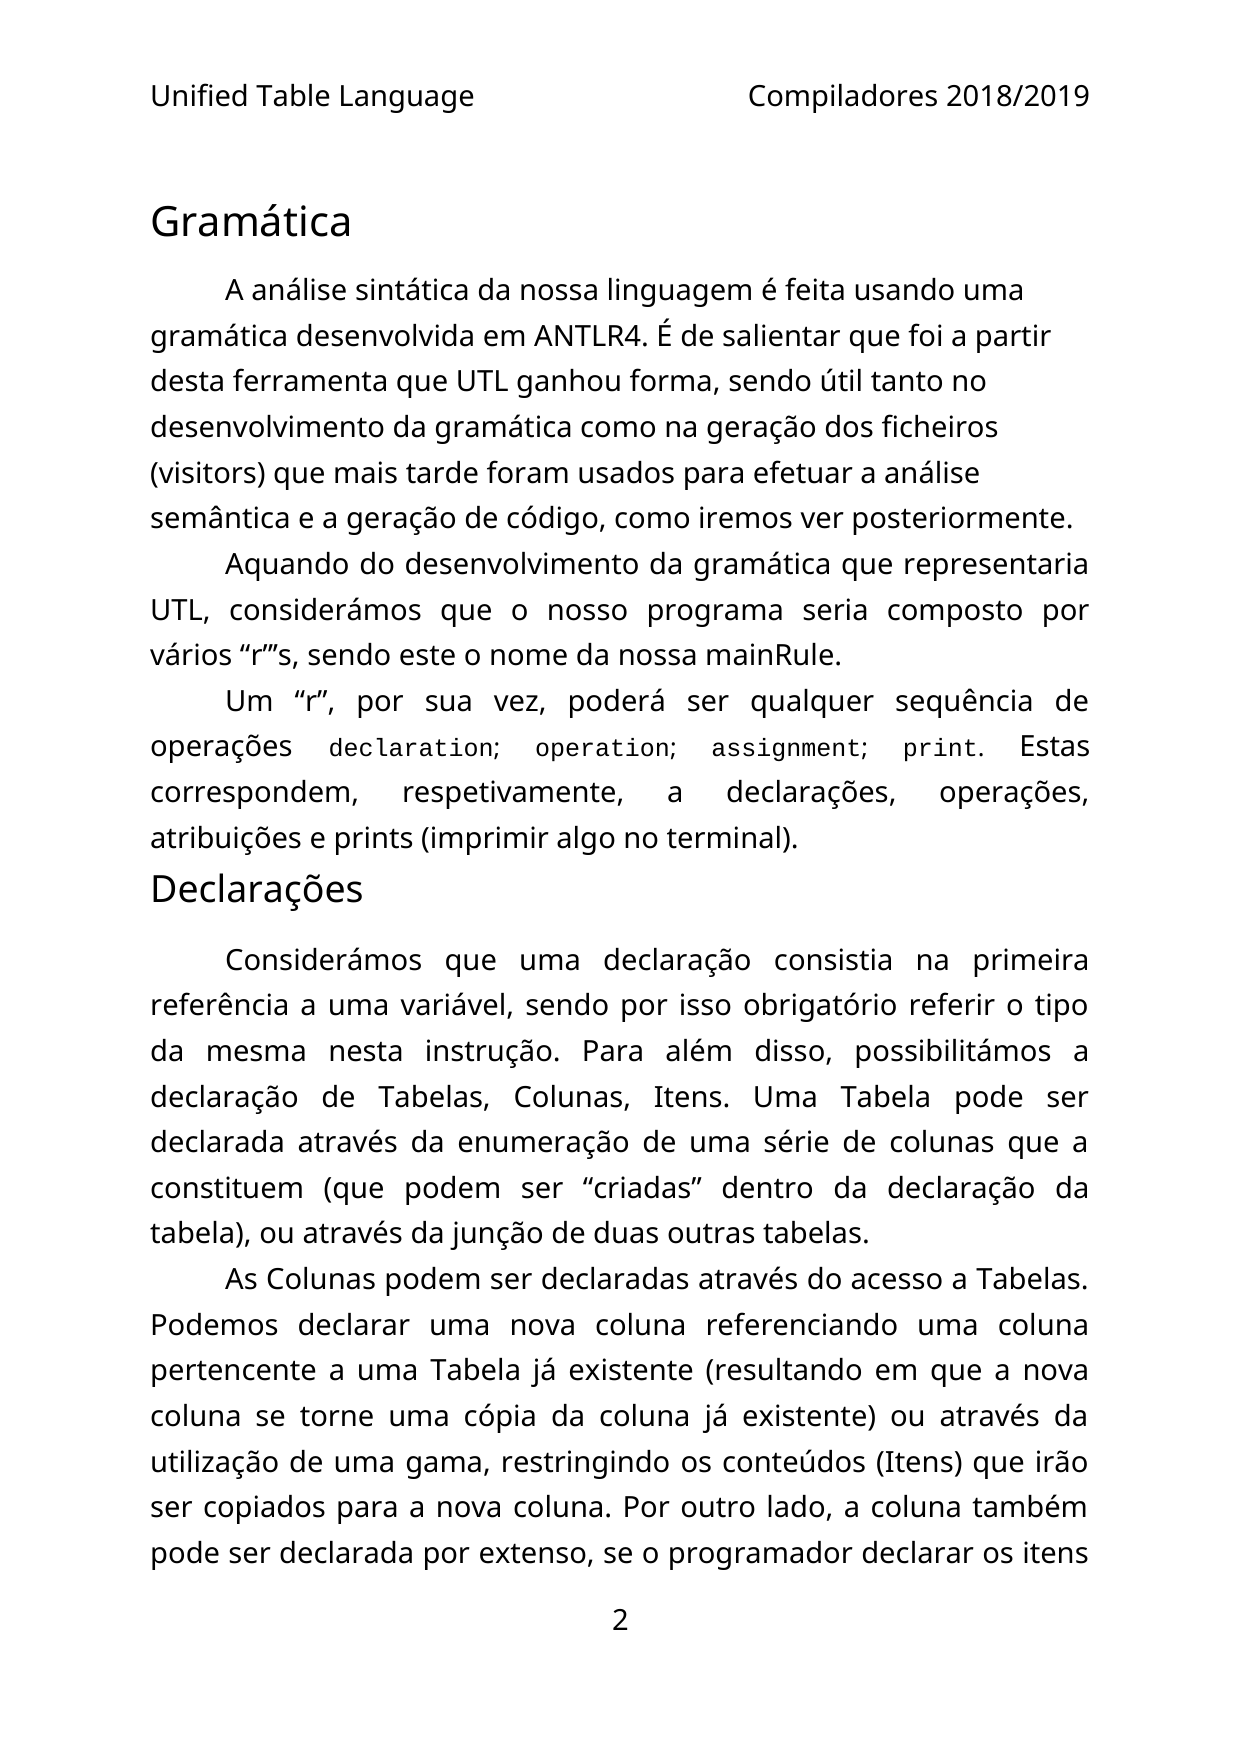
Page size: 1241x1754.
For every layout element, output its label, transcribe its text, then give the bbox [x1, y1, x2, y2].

text Um “r”, por sua vez, poderá ser qualquer sequência de operações declaration; operation; assignment; print. Estas correspondem, respetivamente, a declarações, operações, atribuições e prints (imprimir algo no terminal). [150, 680, 1090, 857]
text Aquando do desenvolvimento da gramática que representaria UTL, considerámos que o nosso programa seria composto por vários “r”’s, sendo este o nome da nossa mainRule. [150, 543, 1090, 674]
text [150, 1258, 1090, 1572]
subtitle Gramática [150, 192, 1090, 248]
text Considerámos que uma declaração consistia na primeira referência a uma variável, sendo por isso obrigatório referir o tipo da mesma nesta instrução. Para além disso, possibilitámos a declaração de Tabelas, Colunas, Itens. Uma Tabela pode ser declarada através da enumeração de uma série de colunas que a constituem (que podem ser “criadas” dentro da declaração da tabela), ou através da junção de duas outras tabelas. [150, 939, 1090, 1252]
subtitle Declarações [150, 862, 1090, 913]
text A análise sintática da nossa linguagem é feita usando uma gramática desenvolvida em ANTLR4. É de salientar que foi a partir desta ferramenta que UTL ganhou forma, sendo útil tanto no desenvolvimento da gramática como na geração dos ficheiros (visitors) que mais tarde foram usados para efetuar a análise semântica e a geração de código, como iremos ver posteriormente. [150, 269, 1090, 537]
